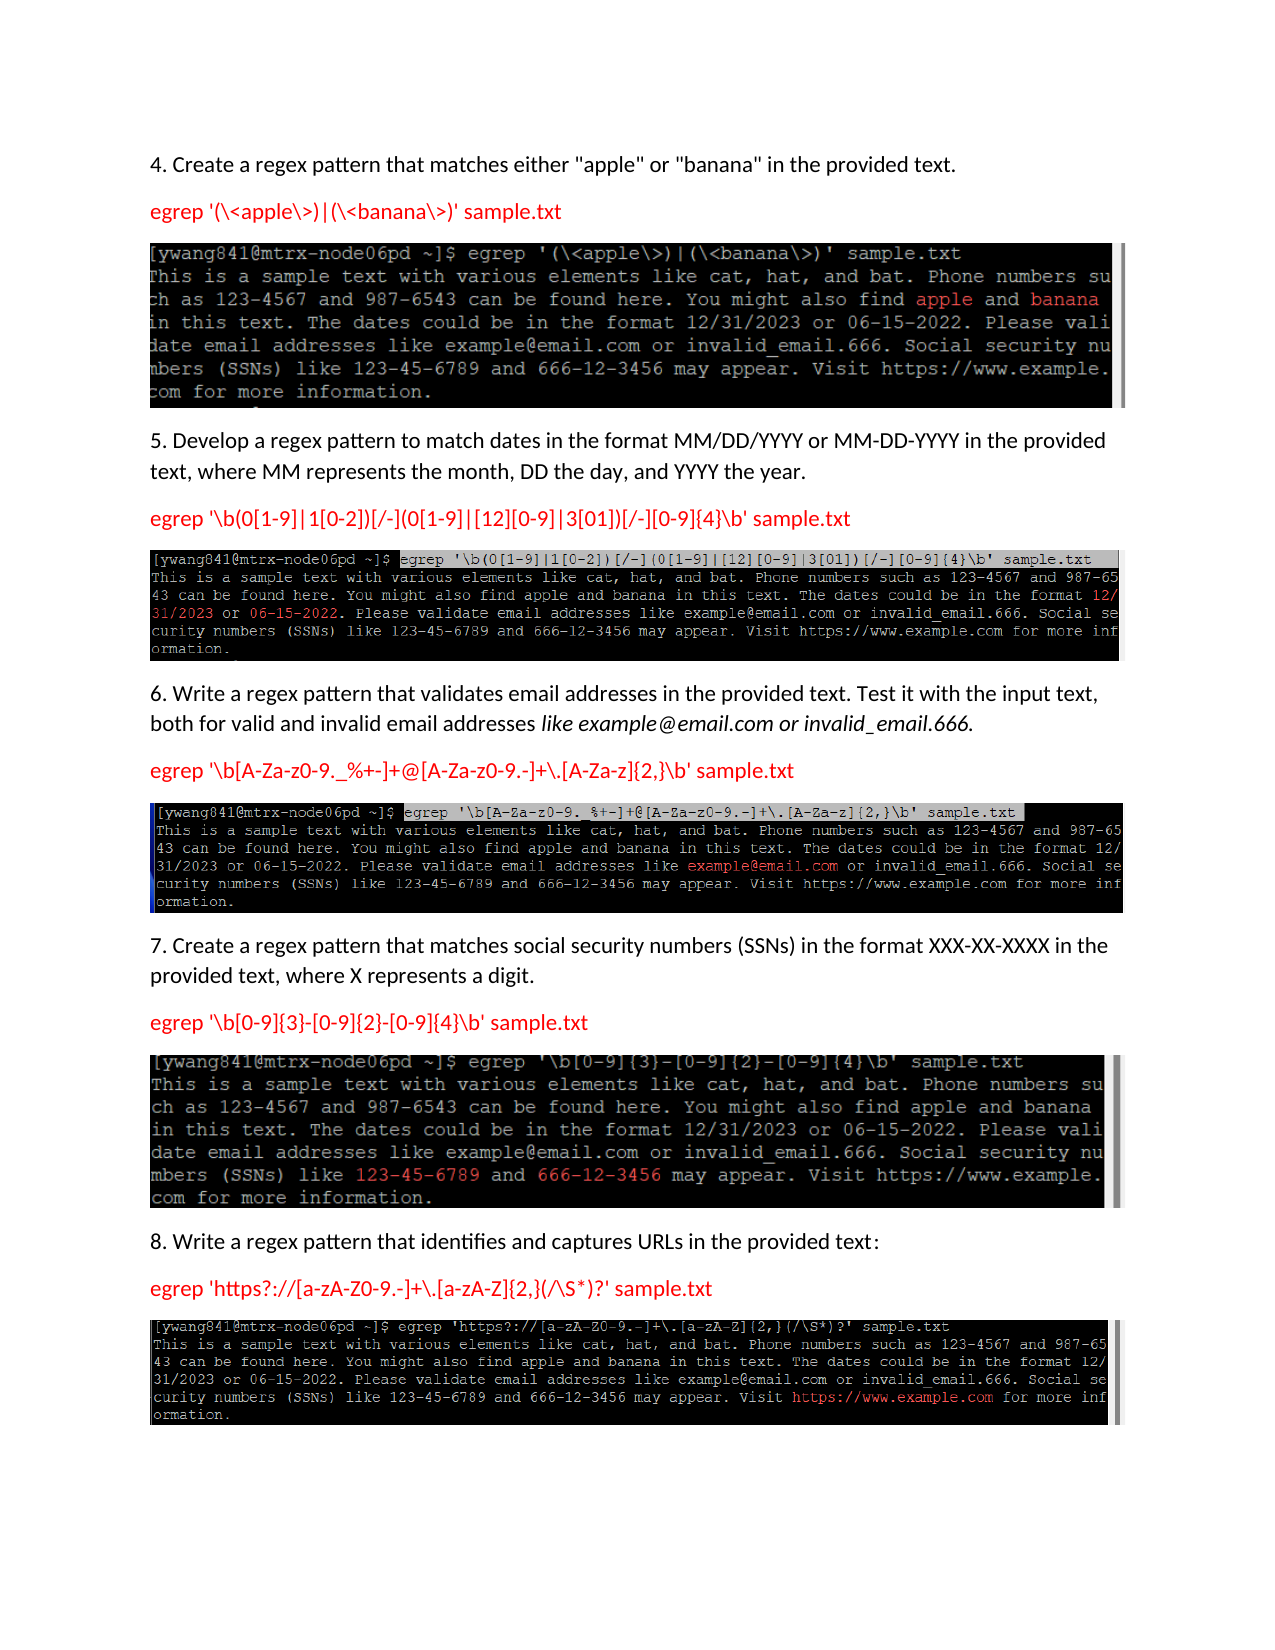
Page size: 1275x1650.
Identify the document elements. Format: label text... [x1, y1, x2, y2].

picture [150, 803, 1125, 913]
text egrep '\b(0[1-9]|1[0-2])[/-](0[1-9]|[12][0-9]|3[01])[/-][0-9]{4}\b' sample.txt [150, 504, 1125, 532]
text 8. Write a regex pattern that identifies and captures URLs in the provided text: [150, 1227, 1125, 1255]
text 5. Develop a regex pattern to match dates in the format MM/DD/YYYY or MM-DD-YYYY in the provided text, where MM represents the month, DD the day, and YYYY the year. [150, 427, 1125, 485]
text 6. Write a regex pattern that validates email addresses in the provided text. Test it with the input text, both for valid and invalid email addresses like example@email.com or invalid_email.666. [150, 679, 1125, 738]
text egrep '\b[A-Za-z0-9._%+-]+@[A-Za-z0-9.-]+\.[A-Za-z]{2,}\b' sample.txt [150, 756, 1125, 784]
text egrep '(\<apple\>)|(\<banana\>)' sample.txt [150, 197, 1125, 225]
picture [150, 1320, 1125, 1425]
text egrep 'https?://[a-zA-Z0-9.-]+\.[a-zA-Z]{2,}(/\S*)?' sample.txt [150, 1274, 1125, 1302]
text 4. Create a regex pattern that matches either "apple" or "banana" in the provided text. [150, 150, 1125, 178]
text 7. Create a regex pattern that matches social security numbers (SSNs) in the format XXX-XX-XXXX in the provided text, where X represents a digit. [150, 931, 1125, 989]
picture [150, 1055, 1125, 1208]
picture [150, 243, 1125, 408]
text egrep '\b[0-9]{3}-[0-9]{2}-[0-9]{4}\b' sample.txt [150, 1008, 1125, 1036]
picture [150, 550, 1125, 661]
